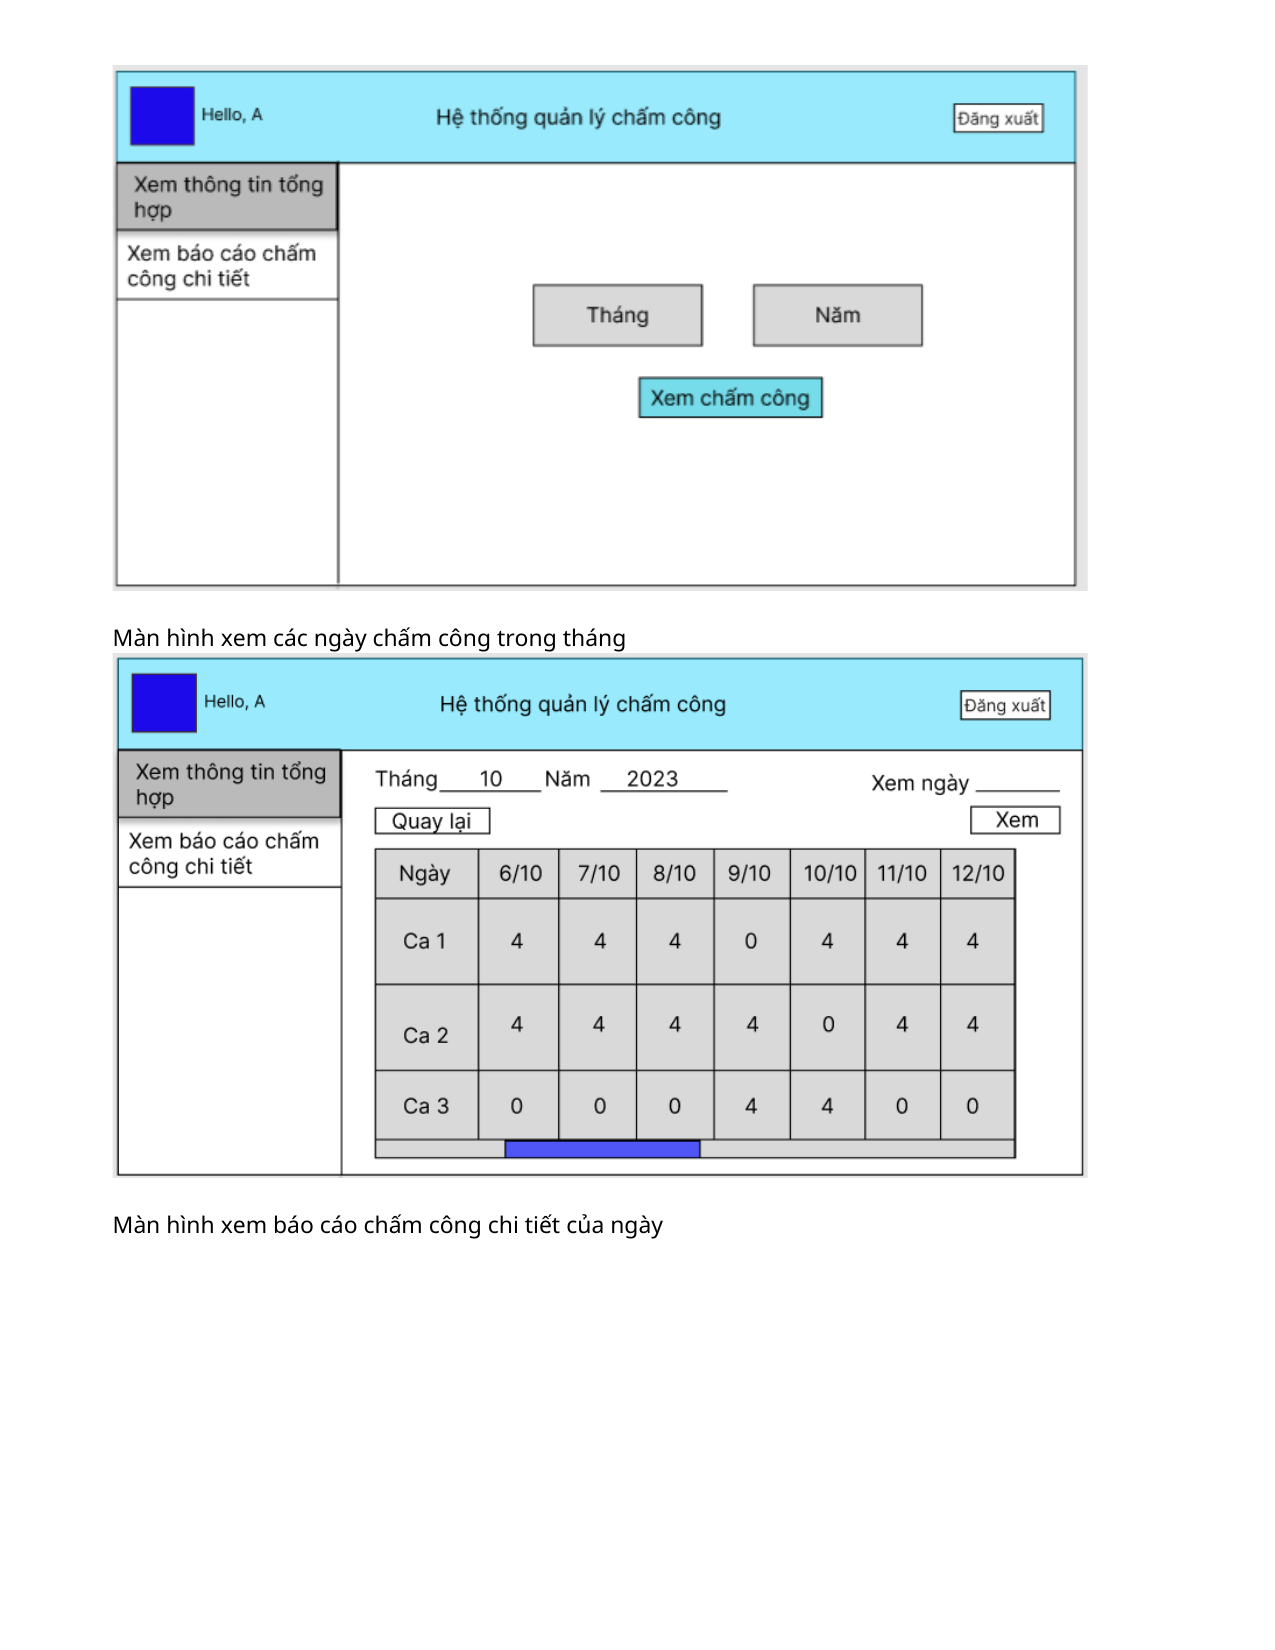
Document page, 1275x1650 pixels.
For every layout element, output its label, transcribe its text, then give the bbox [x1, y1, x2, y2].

picture [112, 653, 1088, 1178]
picture [112, 65, 1088, 591]
list Màn hình xem báo cáo chấm công chi tiết của ngày [112, 1209, 1125, 1240]
list Màn hình xem các ngày chấm công trong tháng [112, 622, 1125, 653]
